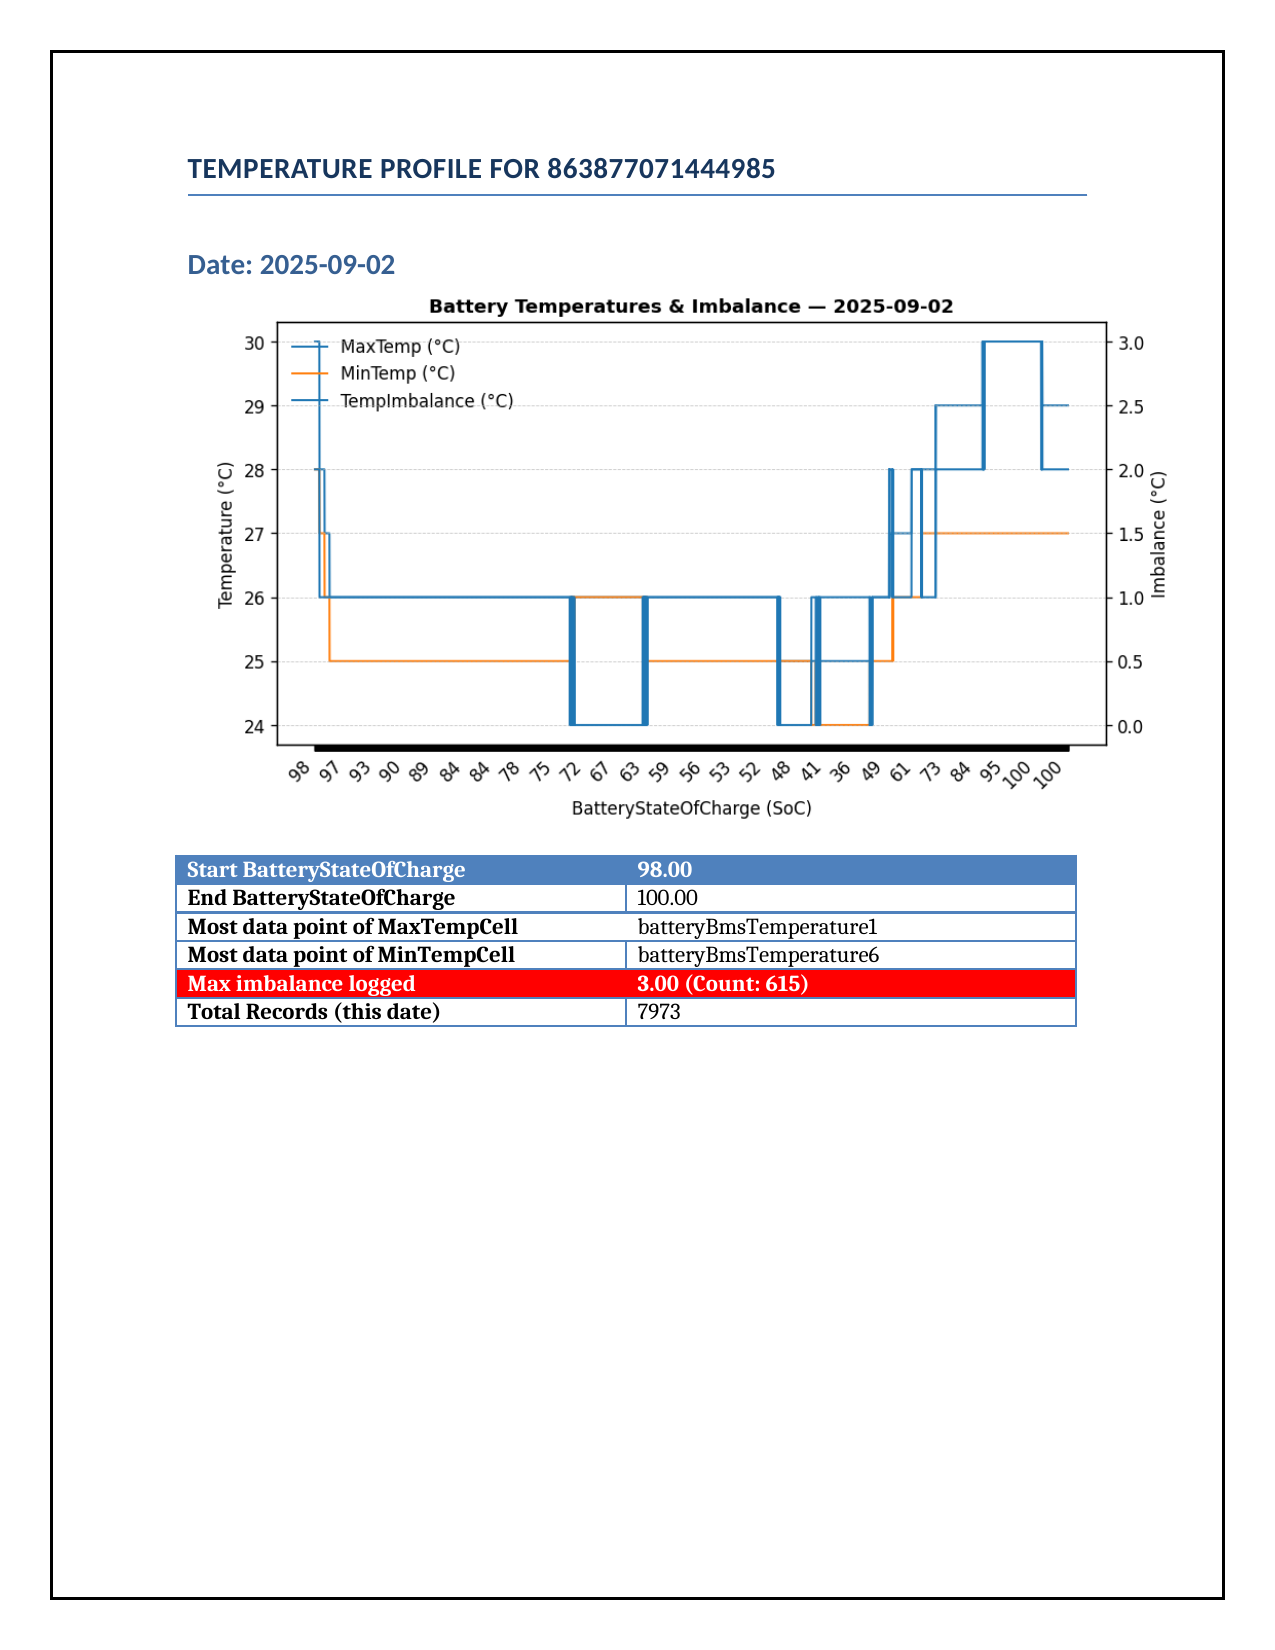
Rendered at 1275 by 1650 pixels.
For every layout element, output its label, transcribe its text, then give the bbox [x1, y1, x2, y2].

table_cell End BatteryStateOfCharge [177, 885, 625, 911]
table_header Start BatteryStateOfCharge [177, 857, 626, 883]
table_cell Total Records (this date) [177, 999, 625, 1025]
table_cell Most data point of MaxTempCell [177, 914, 626, 940]
title TEMPERATURE PROFILE FOR 863877071444985 [187, 150, 1087, 196]
table_cell Most data point of MinTempCell [177, 942, 625, 968]
subtitle Date: 2025-09-02 [187, 246, 1087, 282]
table_cell 3.00 (Count: 615) [626, 970, 1075, 997]
picture [206, 287, 1182, 830]
table_cell 100.00 [627, 885, 1075, 911]
table_header 98.00 [626, 857, 1075, 883]
table_cell batteryBmsTemperature1 [626, 914, 1075, 940]
table_cell batteryBmsTemperature6 [627, 942, 1075, 968]
table_cell Max imbalance logged [177, 970, 626, 997]
table_cell 7973 [627, 999, 1075, 1025]
